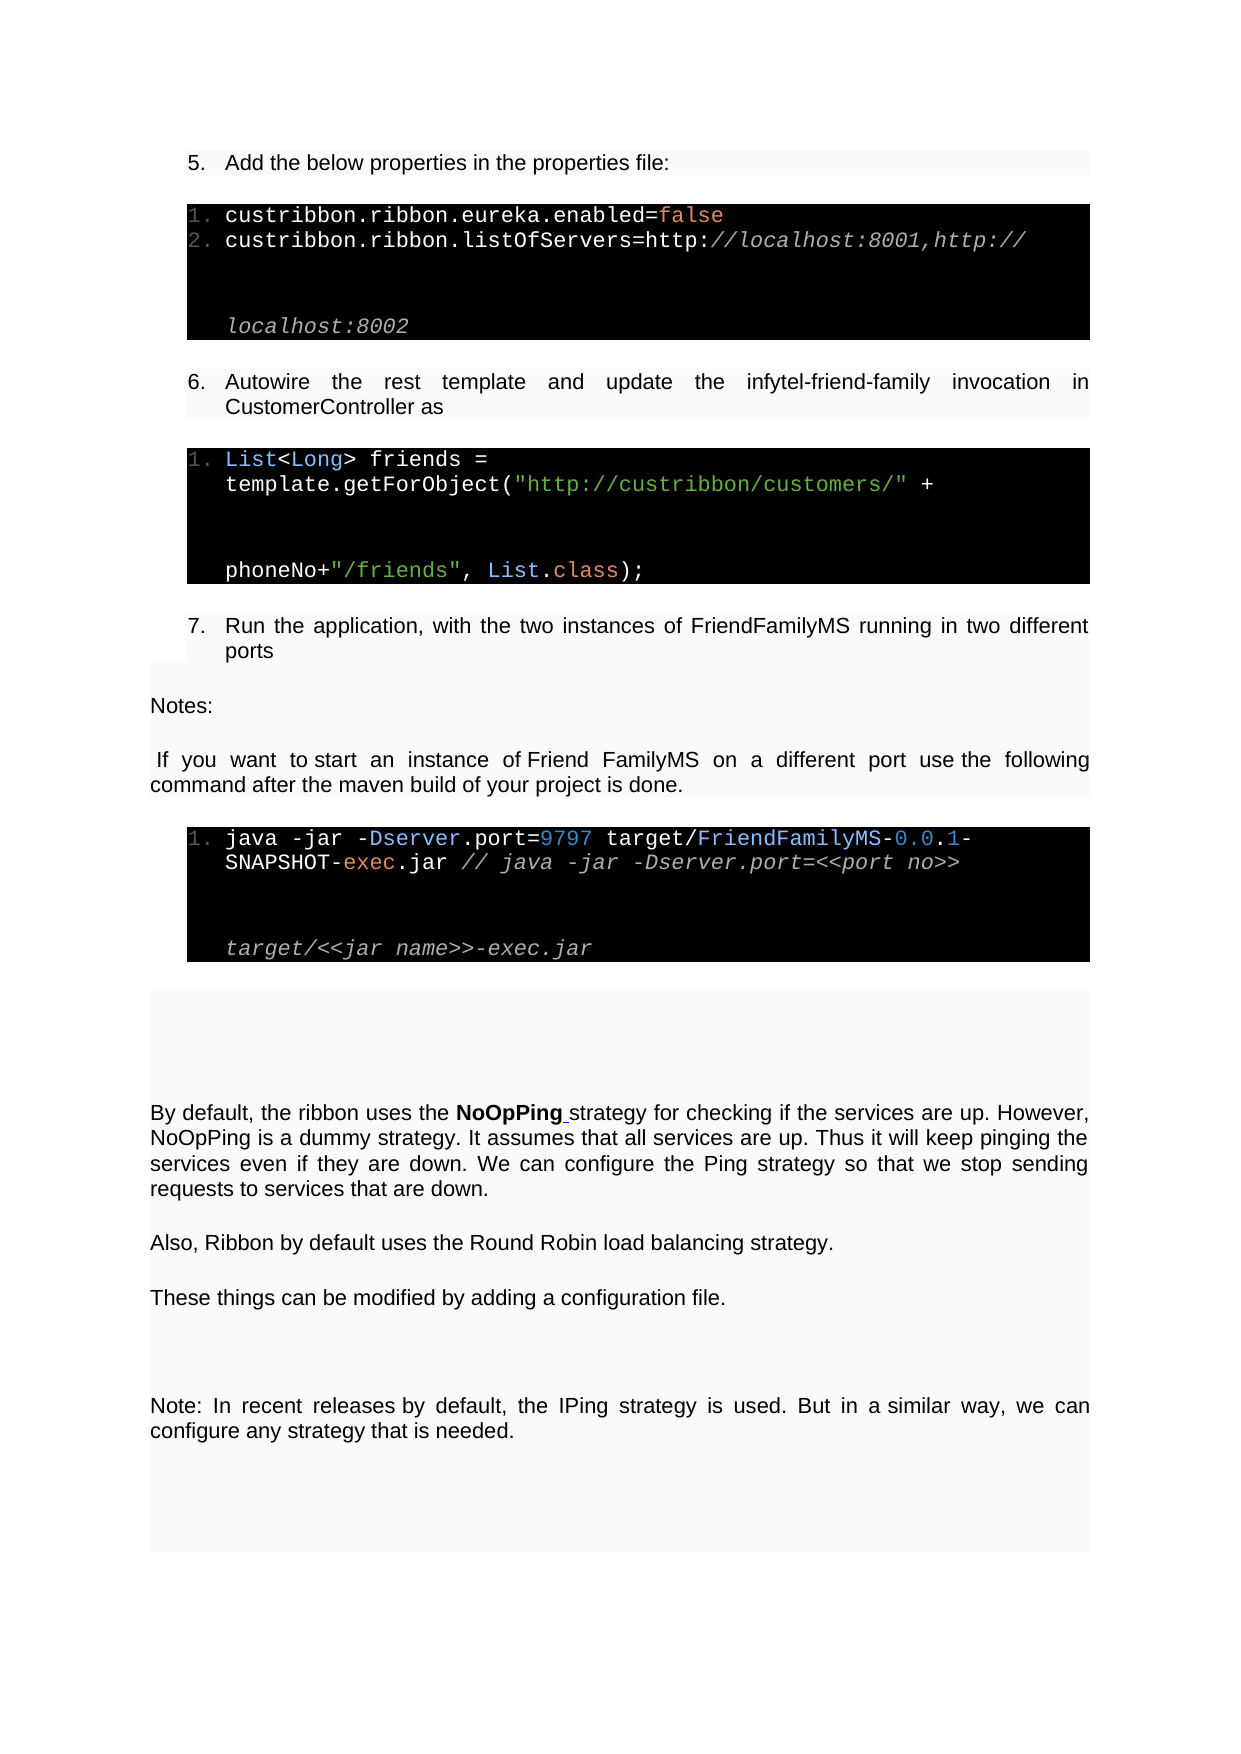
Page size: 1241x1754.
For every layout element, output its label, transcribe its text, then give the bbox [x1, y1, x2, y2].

list Autowire the rest template and update the infytel-friend-family invocation in CustomerController as [187, 369, 1090, 419]
text These things can be modified by adding a configuration file. [150, 1284, 1090, 1309]
list custribbon.ribbon.eureka.enabled=false [187, 204, 1090, 229]
list java -jar -Dserver.port=9797 target/FriendFamilyMS-0.0.1-SNAPSHOT-exec.jar // java -jar -Dserver.port=<<port no>> target/<<jar name>>-exec.jar [187, 827, 1090, 962]
text Note: In recent releases by default, the IPing strategy is used. But in a similar way, we can configure any strategy that is needed. [150, 1393, 1090, 1443]
list custribbon.ribbon.listOfServers=http://localhost:8001,http://localhost:8002 [187, 229, 1090, 340]
list List<Long> friends = template.getForObject("http://custribbon/customers/" + phoneNo+"/friends", List.class); [187, 448, 1090, 584]
list Run the application, with the two instances of FriendFamilyMS running in two different ports [187, 613, 1090, 663]
text By default, the ribbon uses the NoOpPing strategy for checking if the services are up. However, NoOpPing is a dummy strategy. It assumes that all services are up. Thus it will keep pinging the services even if they are down. We can configure the Ping strategy so that we stop sending requests to services that are down. [150, 1100, 1090, 1201]
text Notes: [150, 693, 1090, 718]
text If you want to start an instance of Friend FamilyMS on a different port use the following command after the maven build of your project is done. [150, 747, 1090, 797]
text Also, Ribbon by default uses the Round Robin load balancing strategy. [150, 1230, 1090, 1255]
list Add the below properties in the properties file: [187, 150, 1090, 175]
